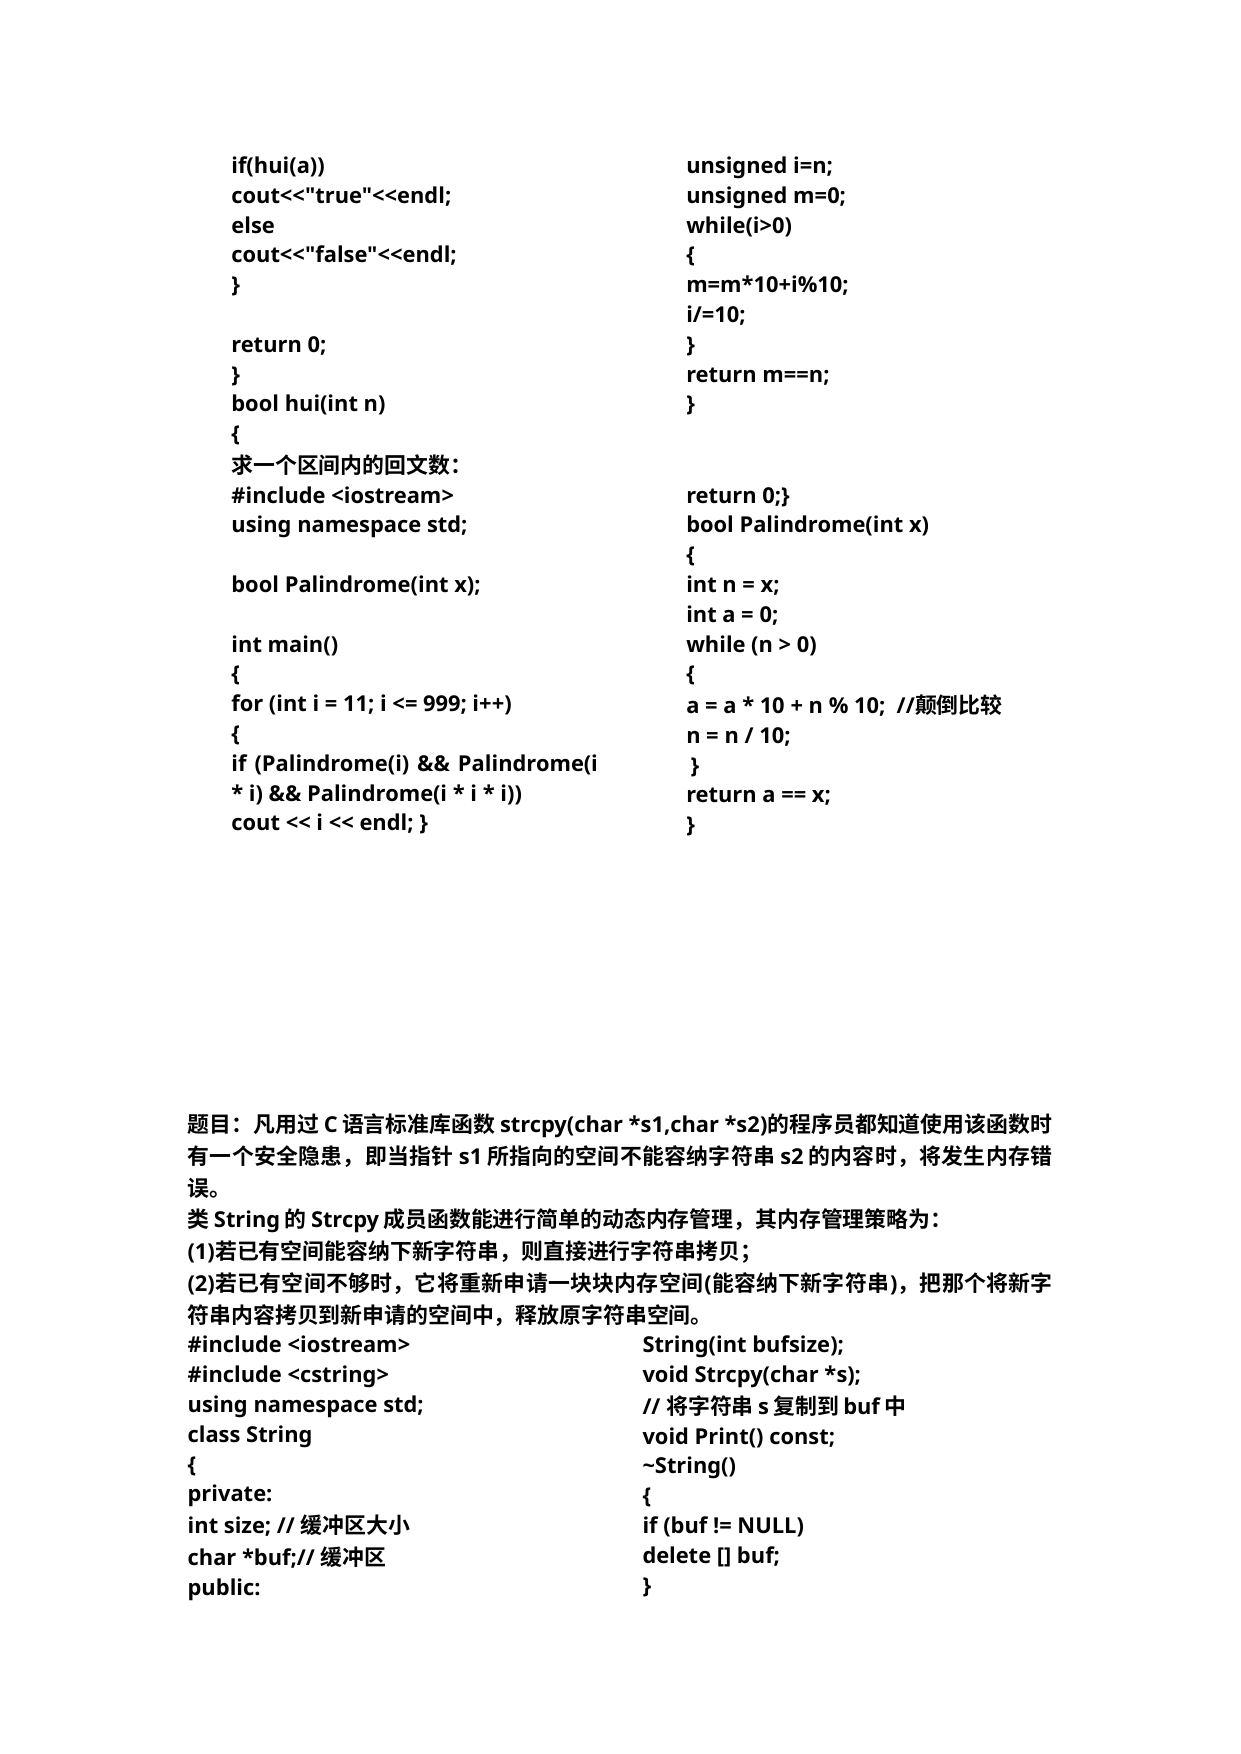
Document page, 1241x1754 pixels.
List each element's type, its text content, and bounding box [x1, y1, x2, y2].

text } [686, 809, 1053, 839]
text #include <iostream> [187, 1329, 598, 1359]
text { [231, 418, 598, 448]
text else [231, 209, 598, 239]
text return m==n; [686, 358, 1053, 388]
text unsigned m=0; [686, 180, 1053, 209]
text } [231, 358, 598, 388]
text n = n / 10; [686, 720, 1053, 750]
text for (int i = 11; i <= 999; i++) [231, 688, 598, 718]
text void Print() const; [642, 1421, 1053, 1451]
text (1)若已有空间能容纳下新字符串，则直接进行字符串拷贝； [187, 1234, 1053, 1266]
text int a = 0; [686, 599, 1053, 628]
text int main() [231, 628, 598, 658]
text delete [] buf; [642, 1540, 1053, 1570]
text } [686, 750, 1053, 779]
text (2)若已有空间不够时，它将重新申请一块块内存空间(能容纳下新字符串)，把那个将新字符串内容拷贝到新申请的空间中，释放原字符串空间。 [187, 1266, 1053, 1329]
text int size; // 缓冲区大小 [187, 1508, 598, 1540]
text public: [187, 1572, 598, 1601]
text if(hui(a)) [231, 150, 598, 180]
text cout<<"false"<<endl; [231, 239, 598, 269]
text #include <iostream> [231, 479, 598, 509]
text unsigned i=n; [686, 150, 1053, 180]
text return 0; [231, 329, 598, 358]
text void Strcpy(char *s); [642, 1359, 1053, 1389]
text int n = x; [686, 569, 1053, 599]
text bool Palindrome(int x) [686, 509, 1053, 539]
text #include <cstring> [187, 1359, 598, 1389]
text { [231, 718, 598, 748]
text ~String() [642, 1451, 1053, 1480]
text class String [187, 1419, 598, 1448]
text } [642, 1570, 1053, 1599]
text String(int bufsize); [642, 1329, 1053, 1359]
text { [686, 539, 1053, 569]
text } [686, 329, 1053, 358]
text // 将字符串s复制到buf中 [642, 1389, 1053, 1421]
text 求一个区间内的回文数： [231, 448, 1053, 479]
text { [187, 1448, 598, 1478]
text 题目：凡用过C语言标准库函数strcpy(char *s1,char *s2)的程序员都知道使用该函数时有一个安全隐患，即当指针s1所指向的空间不能容纳字符串s2的内容时，将发生内存错误。 [187, 1107, 1053, 1202]
text private: [187, 1478, 598, 1508]
text { [642, 1480, 1053, 1510]
text using namespace std; [187, 1389, 598, 1419]
text if (buf != NULL) [642, 1510, 1053, 1540]
text if (Palindrome(i) && Palindrome(i * i) && Palindrome(i * i * i)) [231, 748, 598, 807]
text return 0;} [686, 479, 1053, 509]
text { [686, 239, 1053, 269]
text { [686, 658, 1053, 688]
text cout<<"true"<<endl; [231, 180, 598, 209]
text bool hui(int n) [231, 388, 598, 418]
text bool Palindrome(int x); [231, 569, 598, 599]
text char *buf;// 缓冲区 [187, 1540, 598, 1572]
text return a == x; [686, 779, 1053, 809]
text i/=10; [686, 299, 1053, 329]
text while(i>0) [686, 209, 1053, 239]
text } [231, 269, 598, 299]
text { [231, 658, 598, 688]
text a = a * 10 + n % 10; //颠倒比较 [686, 688, 1053, 720]
text cout << i << endl; } [231, 807, 598, 837]
text m=m*10+i%10; [686, 269, 1053, 299]
text while (n > 0) [686, 628, 1053, 658]
text 类String的Strcpy成员函数能进行简单的动态内存管理，其内存管理策略为： [187, 1202, 1053, 1234]
text using namespace std; [231, 509, 598, 539]
text } [686, 388, 1053, 418]
